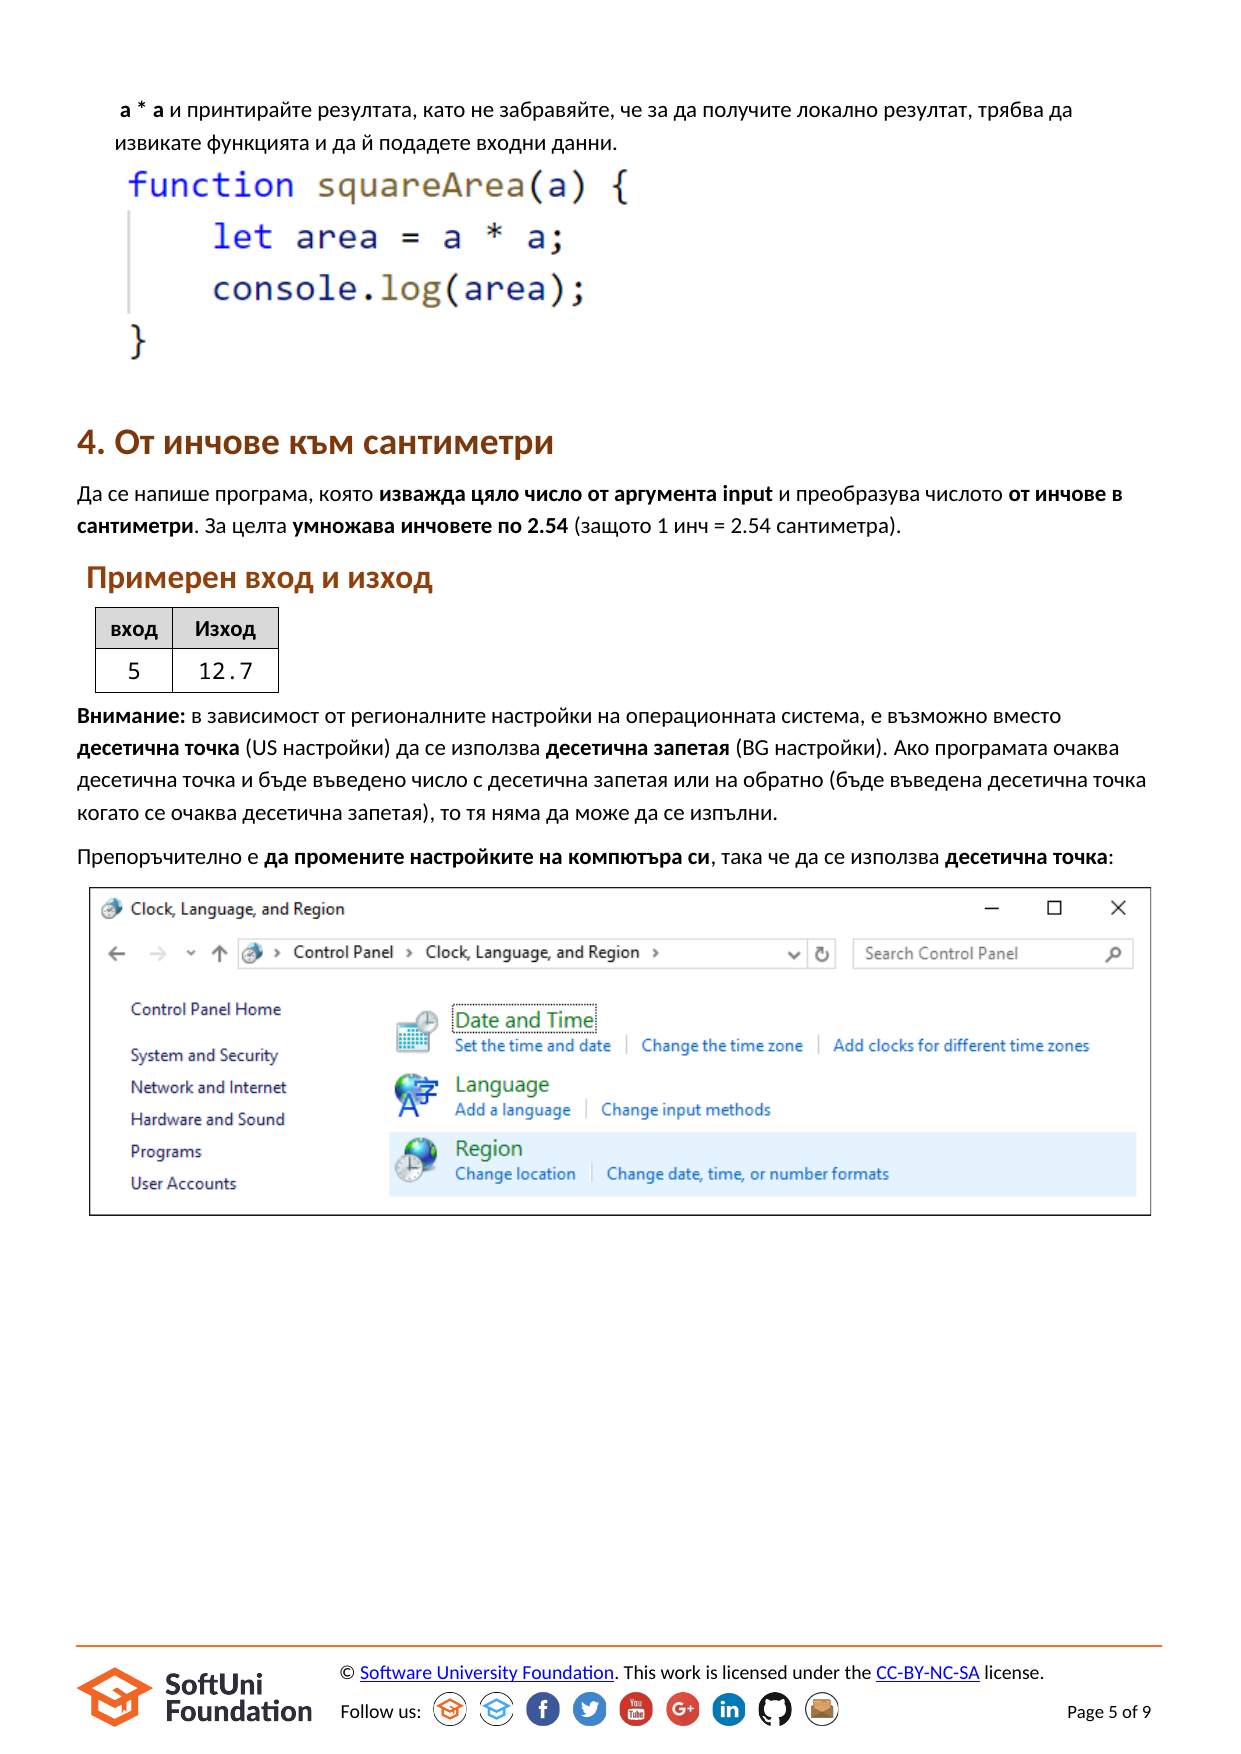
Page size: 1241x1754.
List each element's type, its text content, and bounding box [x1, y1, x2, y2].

table_cell 12.7 [173, 649, 278, 692]
picture [712, 1716, 722, 1726]
picture [433, 1692, 467, 1726]
picture [89, 887, 1152, 1216]
picture [758, 1692, 792, 1726]
picture [805, 1692, 839, 1726]
picture [619, 1692, 653, 1726]
table_header вход [96, 608, 172, 648]
table_header Изход [173, 608, 278, 648]
picture [736, 1693, 746, 1703]
picture [736, 1716, 746, 1726]
picture [114, 159, 658, 393]
text Внимание: в зависимост от регионалните настройки на операционната система, е възможно вместо десетична точка (US настройки) да се използва десетична запетая (BG настройки). Ако програмата очаква десетична точка и бъде въведено число с десетична запетая или на обратно (бъде въведена десетична точка когато се очаква десетична запетая), то тя няма да може да се изпълни. [77, 701, 1163, 826]
picture [76, 1667, 312, 1727]
picture [480, 1692, 513, 1726]
picture [712, 1693, 722, 1703]
picture [727, 1707, 738, 1717]
subtitle Примерен вход и изход [86, 556, 1163, 597]
table_cell 5 [96, 649, 172, 692]
text Препоръчително е да промените настройките на компютъра си, така че да се използва десетична точка: [77, 842, 1163, 871]
picture [666, 1692, 700, 1726]
text Да се напише програма, която изважда цяло число от аргумента input и преобразува числото от инчове в сантиметри. За целта умножава инчовете по 2.54 (защото 1 инч = 2.54 сантиметра). [77, 479, 1163, 539]
picture [526, 1692, 560, 1726]
subtitle От инчове към сантиметри [77, 418, 1163, 464]
picture [573, 1692, 607, 1726]
